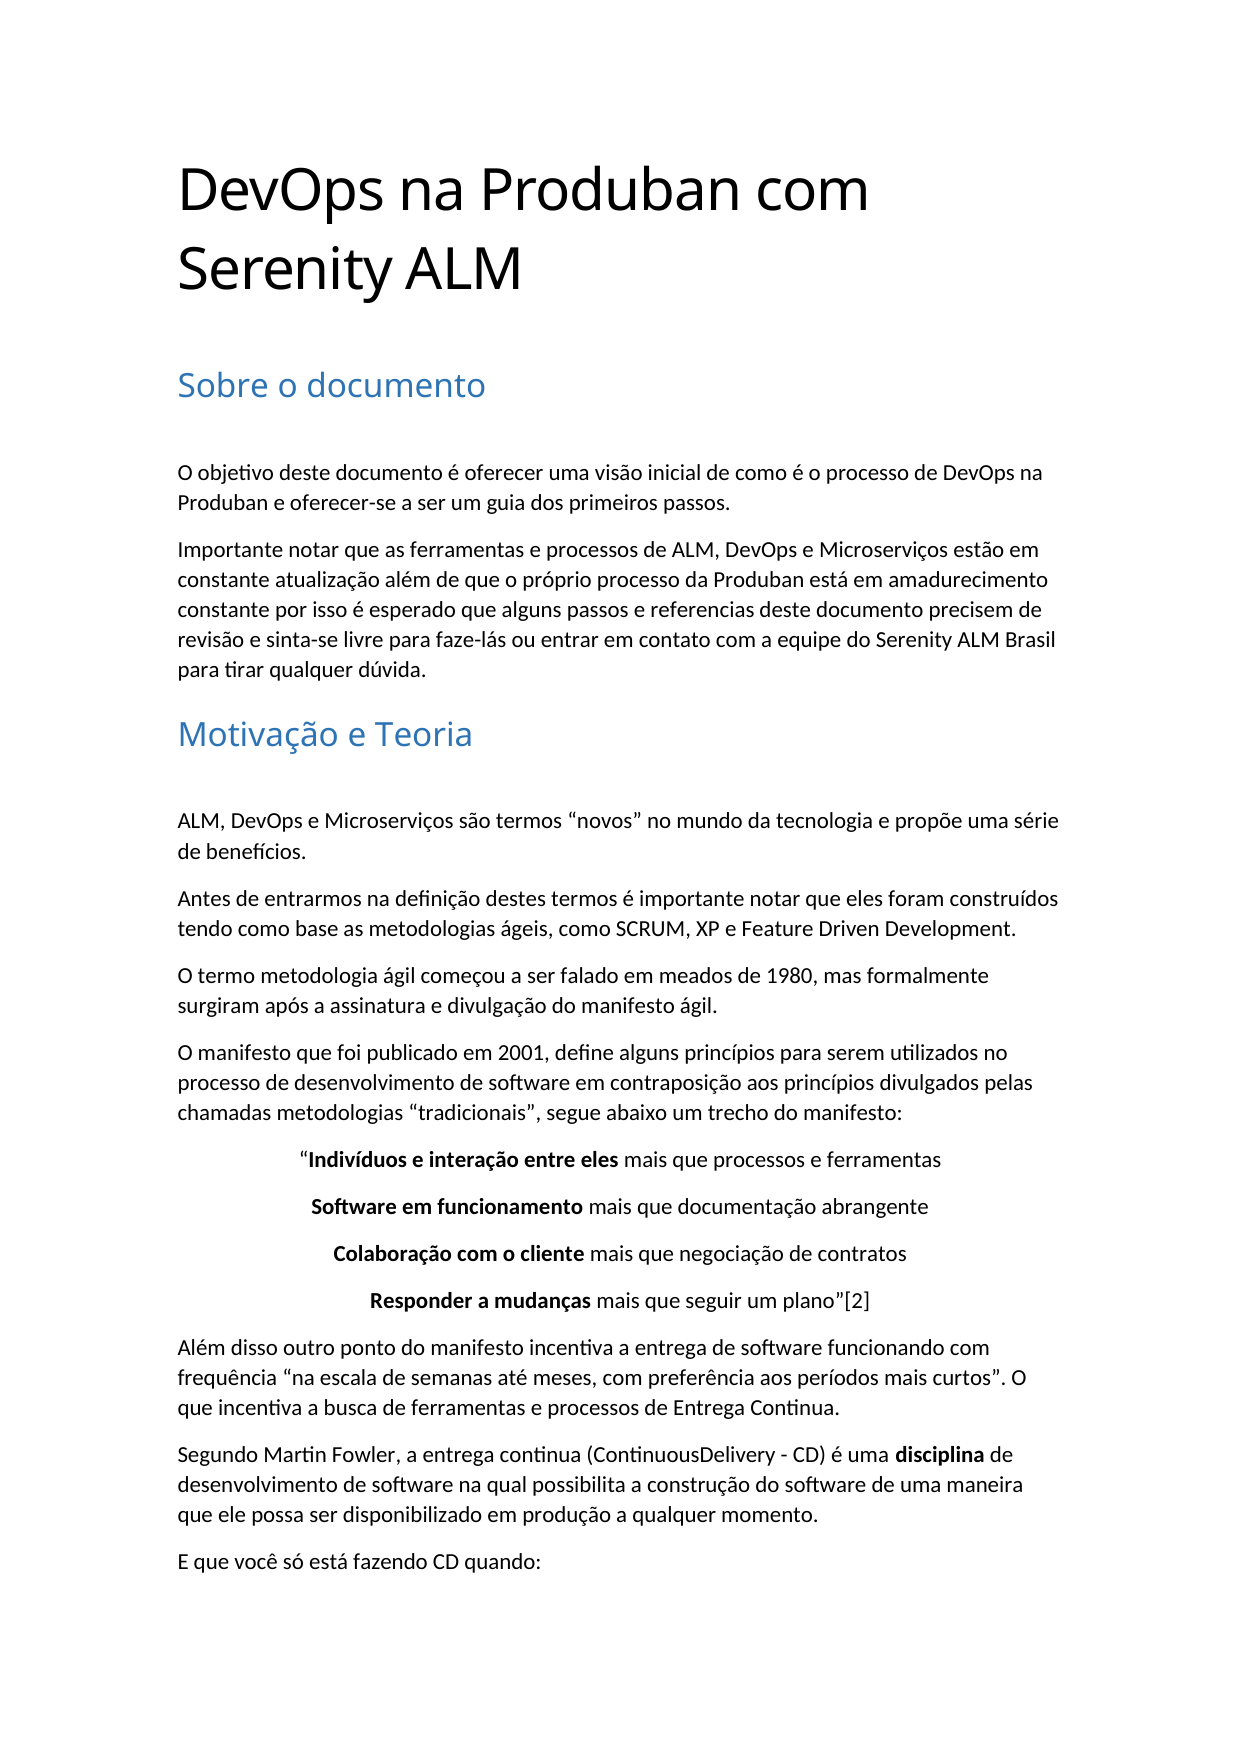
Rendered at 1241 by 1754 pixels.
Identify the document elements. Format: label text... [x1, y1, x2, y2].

text Antes de entrarmos na definição destes termos é importante notar que eles foram construídos tendo como base as metodologias ágeis, como SCRUM, XP e Feature Driven Development. [177, 884, 1063, 942]
text Colaboração com o cliente mais que negociação de contratos [177, 1239, 1063, 1267]
text Importante notar que as ferramentas e processos de ALM, DevOps e Microserviços estão em constante atualização além de que o próprio processo da Produban está em amadurecimento constante por isso é esperado que alguns passos e referencias deste documento precisem de revisão e sinta-se livre para faze-lás ou entrar em contato com a equipe do Serenity ALM Brasil para tirar qualquer dúvida. [177, 535, 1063, 683]
text O objetivo deste documento é oferecer uma visão inicial de como é o processo de DevOps na Produban e oferecer-se a ser um guia dos primeiros passos. [177, 458, 1063, 516]
text O manifesto que foi publicado em 2001, define alguns princípios para serem utilizados no processo de desenvolvimento de software em contraposição aos princípios divulgados pelas chamadas metodologias “tradicionais”, segue abaixo um trecho do manifesto: [177, 1038, 1063, 1126]
text Software em funcionamento mais que documentação abrangente [177, 1192, 1063, 1220]
subtitle Sobre o documento [177, 362, 1063, 407]
text Segundo Martin Fowler, a entrega continua (ContinuousDelivery - CD) é uma disciplina de desenvolvimento de software na qual possibilita a construção do software de uma maneira que ele possa ser disponibilizado em produção a qualquer momento. [177, 1440, 1063, 1528]
subtitle Motivação e Teoria [177, 711, 1063, 756]
title DevOps na Produban com Serenity ALM [177, 148, 1063, 307]
text “Indivíduos e interação entre eles mais que processos e ferramentas [177, 1145, 1063, 1173]
text Além disso outro ponto do manifesto incentiva a entrega de software funcionando com frequência “na escala de semanas até meses, com preferência aos períodos mais curtos”. O que incentiva a busca de ferramentas e processos de Entrega Continua. [177, 1333, 1063, 1421]
text O termo metodologia ágil começou a ser falado em meados de 1980, mas formalmente surgiram após a assinatura e divulgação do manifesto ágil. [177, 961, 1063, 1019]
text E que você só está fazendo CD quando: [177, 1547, 1063, 1575]
text Responder a mudanças mais que seguir um plano”[2] [177, 1286, 1063, 1314]
text ALM, DevOps e Microserviços são termos “novos” no mundo da tecnologia e propõe uma série de benefícios. [177, 807, 1063, 865]
